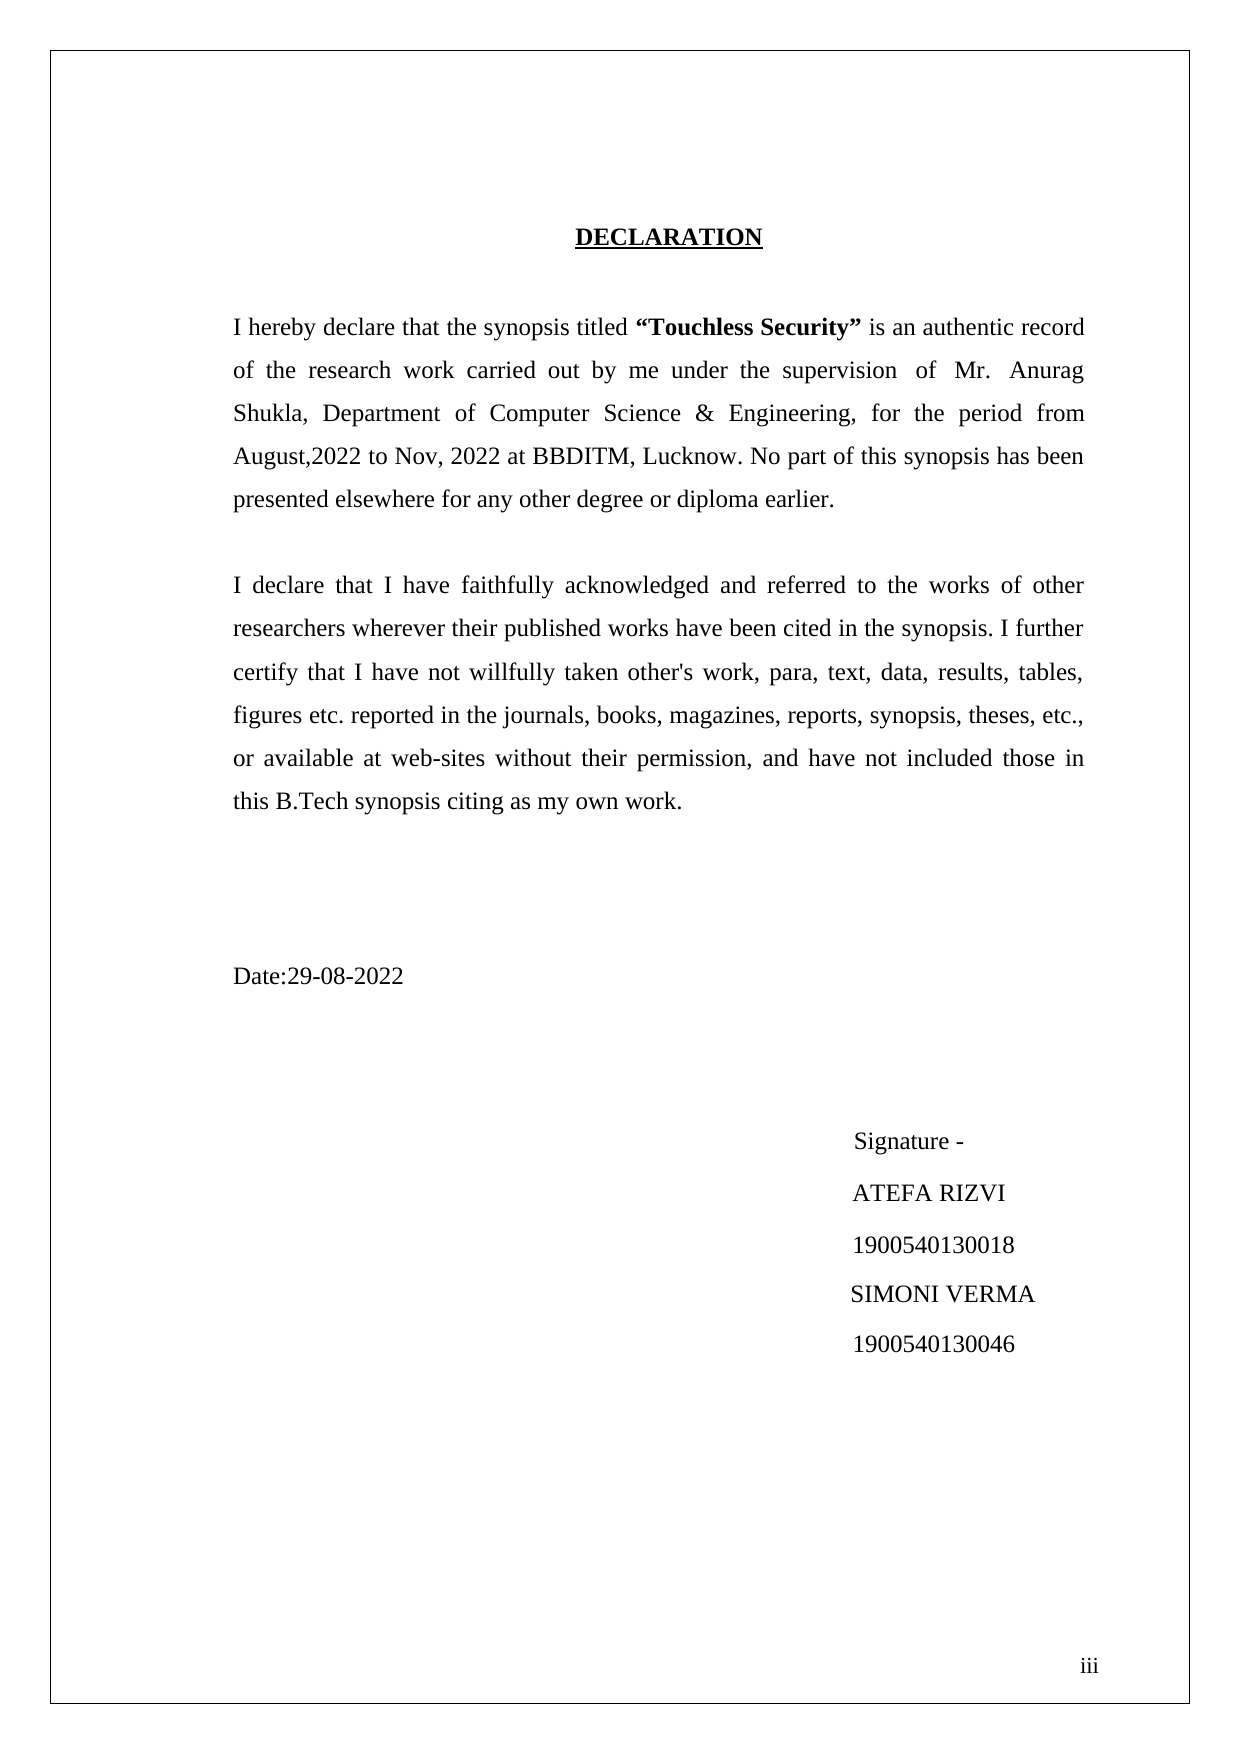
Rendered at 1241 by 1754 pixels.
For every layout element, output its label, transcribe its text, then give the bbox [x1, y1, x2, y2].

text I declare that I have faithfully acknowledged and referred to the works of other researchers wherever their published works have been cited in the synopsis. I further certify that I have not willfully taken other's work, para, text, data, results, tables, figures etc. reported in the journals, books, magazines, reports, synopsis, theses, etc., or available at web-sites without their permission, and have not included those in this B.Tech synopsis citing as my own work. [233, 570, 1085, 815]
text SIMONI VERMA [850, 1282, 1111, 1308]
text Date:29-08-2022 [233, 961, 1111, 990]
text 1900540130046 [852, 1329, 1111, 1358]
text I hereby declare that the synopsis titled “Touchless Security” is an authentic record of the research work carried out by me under the supervision of Mr. Anurag Shukla, Department of Computer Science & Engineering, for the period from August,2022 to Nov, 2022 at BBDITM, Lucknow. No part of this synopsis has been presented elsewhere for any other degree or diploma earlier. [233, 312, 1085, 513]
text Signature - ATEFA RIZVI 1900540130018 [852, 1126, 1017, 1259]
subtitle DECLARATION [226, 222, 1111, 250]
